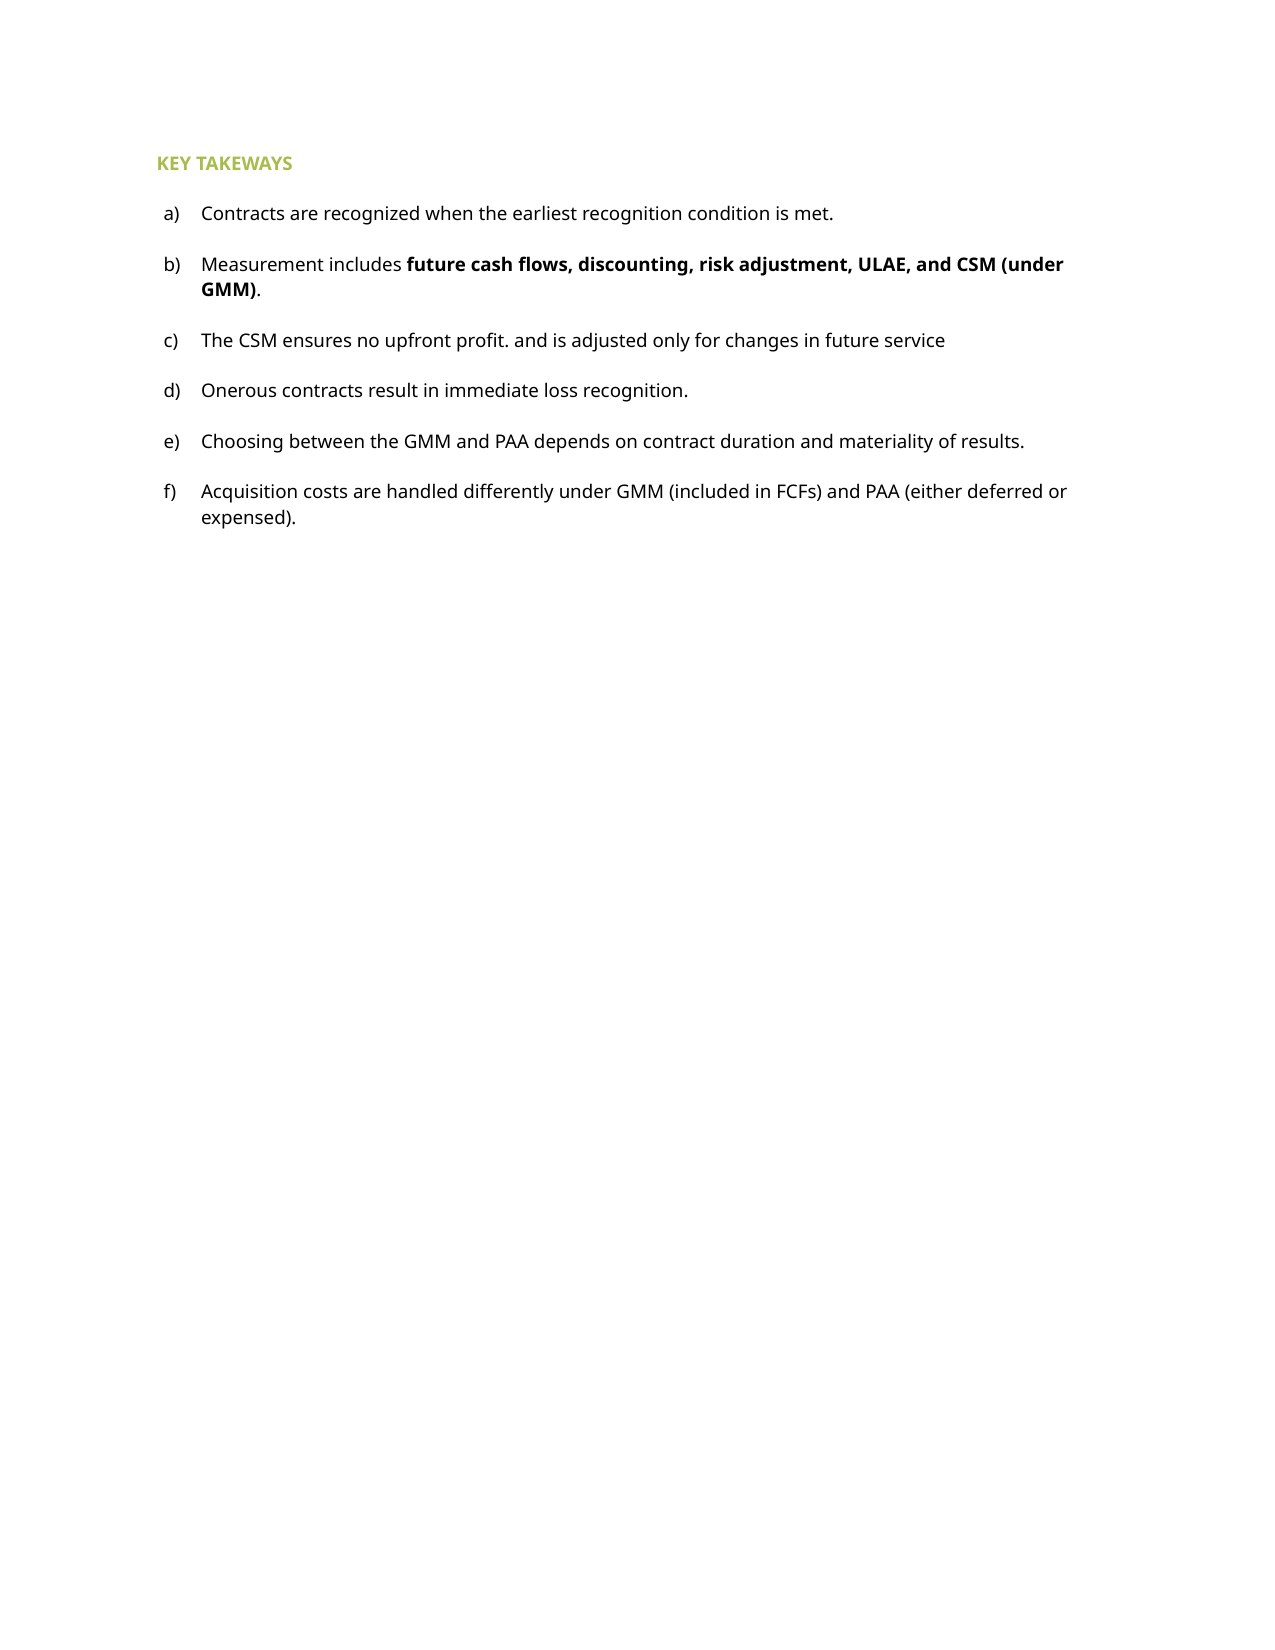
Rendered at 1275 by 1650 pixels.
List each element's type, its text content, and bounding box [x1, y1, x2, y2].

list The CSM ensures no upfront profit. and is adjusted only for changes in future service [163, 327, 1118, 353]
list Onerous contracts result in immediate loss recognition. [163, 378, 1118, 403]
list Measurement includes future cash flows, discounting, risk adjustment, ULAE, and CSM (under GMM). [163, 251, 1118, 302]
list Acquisition costs are handled differently under GMM (included in FCFs) and PAA (either deferred or expensed). [163, 479, 1118, 530]
text KEY TAKEWAYS [156, 150, 1118, 176]
list Choosing between the GMM and PAA depends on contract duration and materiality of results. [163, 428, 1118, 454]
list Contracts are recognized when the earliest recognition condition is met. [163, 201, 1118, 226]
